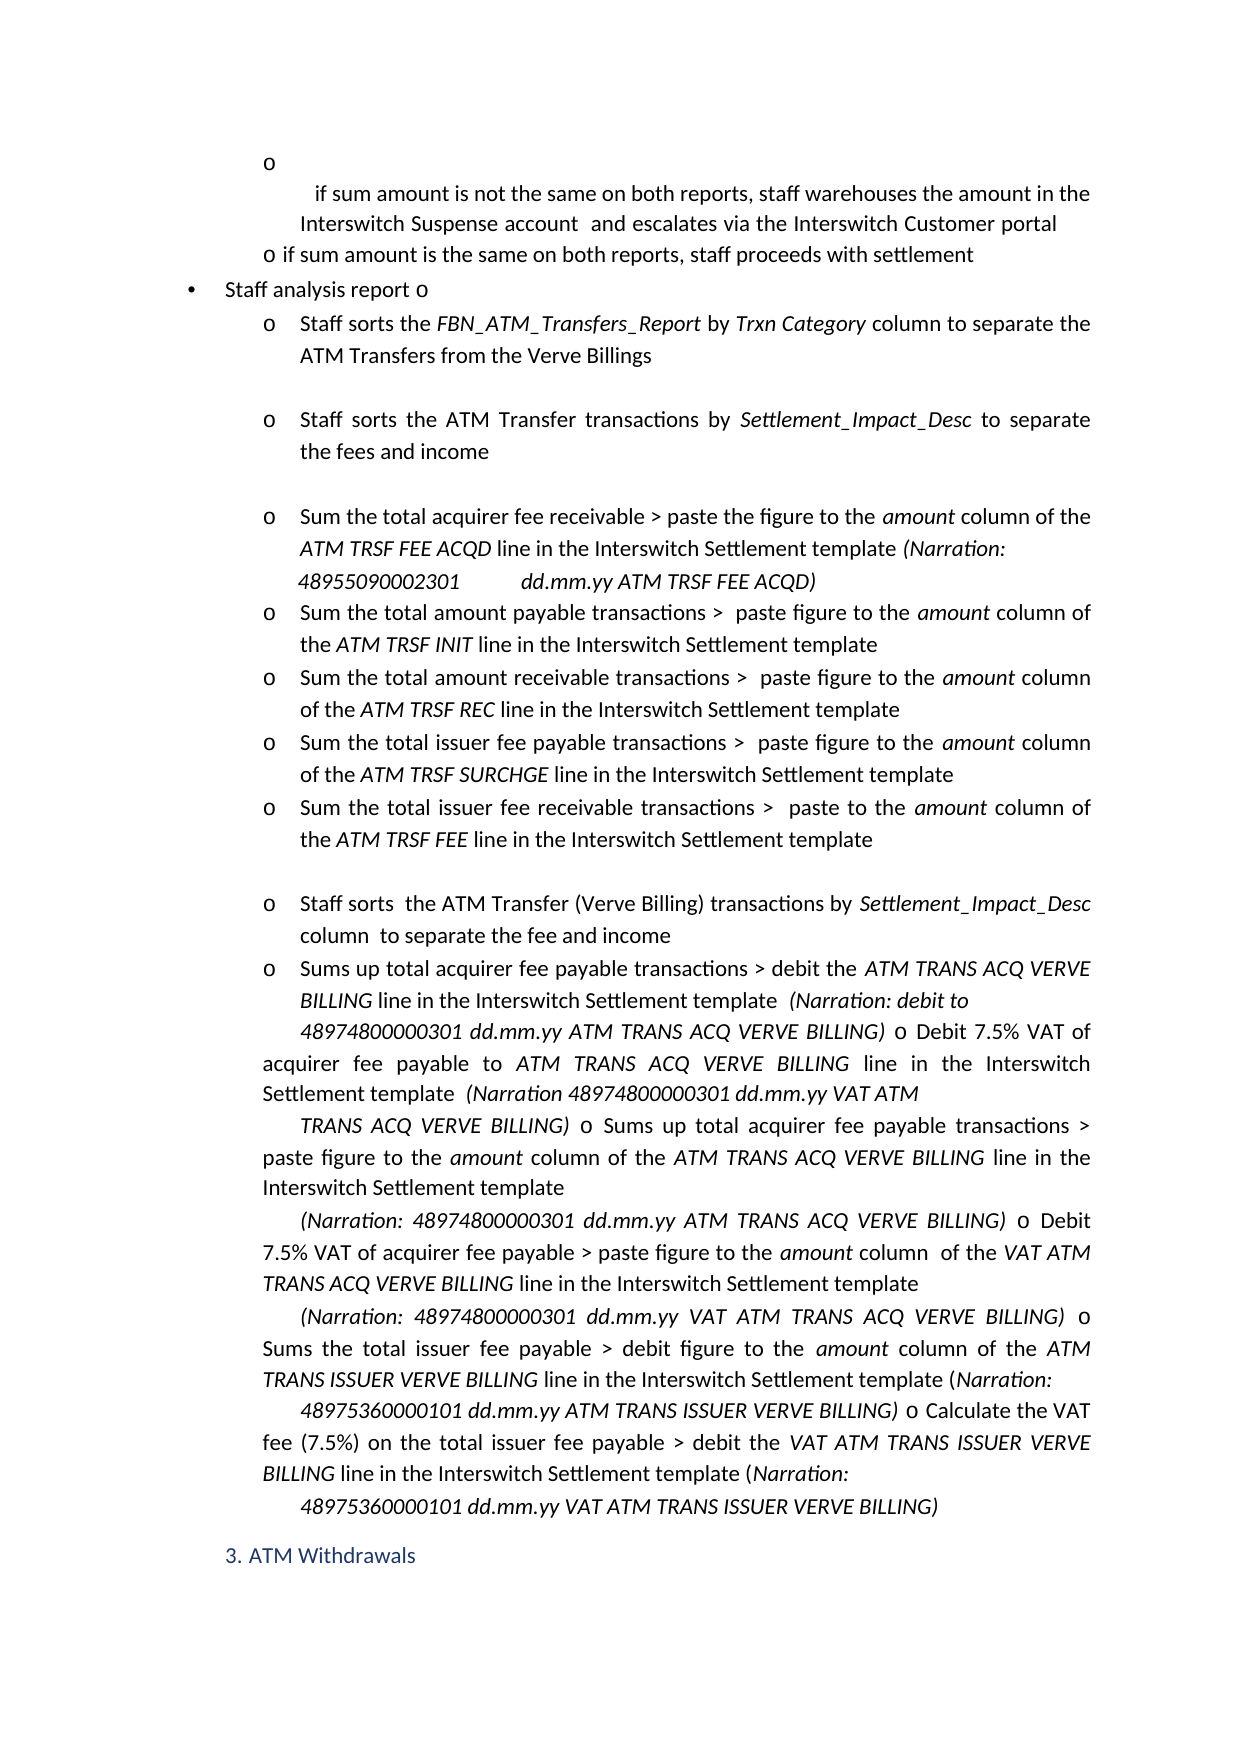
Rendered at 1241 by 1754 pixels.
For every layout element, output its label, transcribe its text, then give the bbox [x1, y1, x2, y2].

list Sum the total amount payable transactions > paste figure to the amount column of the ATM TRSF INIT line in the Interswitch Settlement template [262, 598, 1091, 658]
list Sum the total issuer fee payable transactions > paste figure to the amount column of the ATM TRSF SURCHGE line in the Interswitch Settlement template [262, 728, 1091, 788]
text 48975360000101 dd.mm.yy ATM TRANS ISSUER VERVE BILLING) o Calculate the VAT fee (7.5%) on the total issuer fee payable > debit the VAT ATM TRANS ISSUER VERVE BILLING line in the Interswitch Settlement template (Narration: [262, 1396, 1091, 1487]
text Interswitch Suspense account and escalates via the Interswitch Customer portal o if sum amount is the same on both reports, staff proceeds with settlement [262, 209, 1058, 269]
text 48974800000301 dd.mm.yy ATM TRANS ACQ VERVE BILLING) o Debit 7.5% VAT of acquirer fee payable to ATM TRANS ACQ VERVE BILLING line in the Interswitch Settlement template (Narration 48974800000301 dd.mm.yy VAT ATM [262, 1017, 1091, 1107]
text (Narration: 48974800000301 dd.mm.yy VAT ATM TRANS ACQ VERVE BILLING) o Sums the total issuer fee payable > debit figure to the amount column of the ATM TRANS ISSUER VERVE BILLING line in the Interswitch Settlement template (Narration: [262, 1302, 1091, 1393]
text 48975360000101 dd.mm.yy VAT ATM TRANS ISSUER VERVE BILLING) [300, 1492, 1091, 1520]
text TRANS ACQ VERVE BILLING) o Sums up total acquirer fee payable transactions > paste figure to the amount column of the ATM TRANS ACQ VERVE BILLING line in the Interswitch Settlement template [262, 1111, 1091, 1201]
list Sum the total amount receivable transactions > paste figure to the amount column of the ATM TRSF REC line in the Interswitch Settlement template [262, 663, 1091, 723]
list Staff analysis report o [187, 275, 1091, 304]
list Staff sorts the ATM Transfer (Verve Billing) transactions by Settlement_Impact_Desc column to separate the fee and income [262, 889, 1091, 949]
text if sum amount is not the same on both reports, staff warehouses the amount in the [150, 179, 1091, 207]
list Staff sorts the FBN_ATM_Transfers_Report by Trxn Category column to separate the ATM Transfers from the Verve Billings [262, 309, 1091, 369]
text (Narration: 48974800000301 dd.mm.yy ATM TRANS ACQ VERVE BILLING) o Debit 7.5% VAT of acquirer fee payable > paste figure to the amount column of the VAT ATM TRANS ACQ VERVE BILLING line in the Interswitch Settlement template [262, 1206, 1091, 1297]
list Sums up total acquirer fee payable transactions > debit the ATM TRANS ACQ VERVE BILLING line in the Interswitch Settlement template (Narration: debit to [262, 954, 1091, 1014]
text 48955090002301 dd.mm.yy ATM TRSF FEE ACQD) [150, 567, 1091, 595]
list Sum the total acquirer fee receivable > paste the figure to the amount column of the ATM TRSF FEE ACQD line in the Interswitch Settlement template (Narration: [262, 502, 1091, 562]
text 3. ATM Withdrawals [225, 1542, 1091, 1570]
list Sum the total issuer fee receivable transactions > paste to the amount column of the ATM TRSF FEE line in the Interswitch Settlement template [262, 793, 1091, 853]
list Staff sorts the ATM Transfer transactions by Settlement_Impact_Desc to separate the fees and income [262, 406, 1091, 465]
